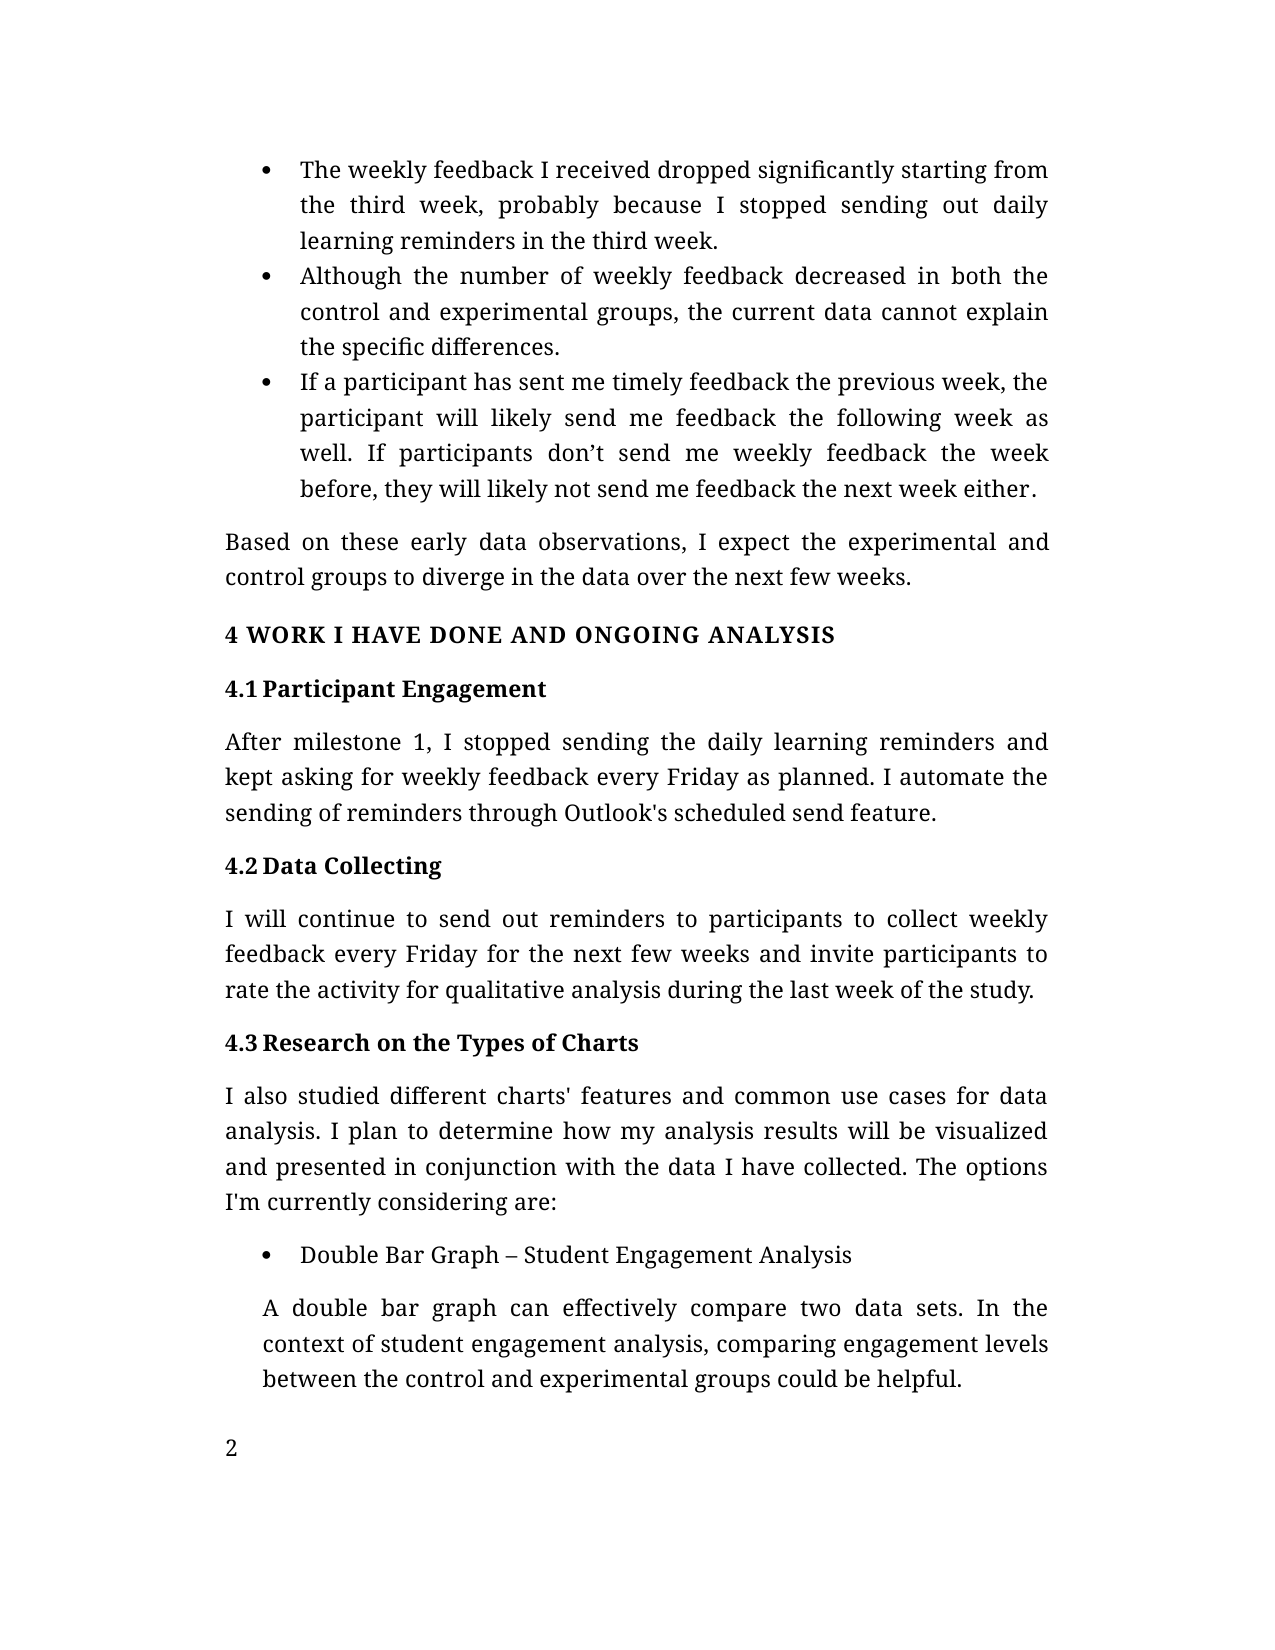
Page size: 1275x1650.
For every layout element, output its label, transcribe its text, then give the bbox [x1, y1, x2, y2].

list If a participant has sent me timely feedback the previous week, the participant will likely send me feedback the following week as well. If participants don’t send me weekly feedback the week before, they will likely not send me feedback the next week either. [262, 362, 1050, 504]
text After milestone 1, I stopped sending the daily learning reminders and kept asking for weekly feedback every Friday as planned. I automate the sending of reminders through Outlook's scheduled send feature. [225, 722, 1050, 828]
list The weekly feedback I received dropped significantly starting from the third week, probably because I stopped sending out daily learning reminders in the third week. [262, 150, 1050, 256]
text A double bar graph can effectively compare two data sets. In the context of student engagement analysis, comparing engagement levels between the control and experimental groups could be helpful. [262, 1288, 1050, 1395]
subtitle Research on the Types of Charts [225, 1023, 1050, 1058]
list Although the number of weekly feedback decreased in both the control and experimental groups, the current data cannot explain the specific differences. [262, 256, 1050, 362]
subtitle Work I have done And ongoing analysis [225, 616, 1050, 651]
subtitle Data Collecting [225, 846, 1050, 881]
text I also studied different charts' features and common use cases for data analysis. I plan to determine how my analysis results will be visualized and presented in conjunction with the data I have collected. The options I'm currently considering are: [225, 1076, 1050, 1218]
list Double Bar Graph – Student Engagement Analysis [262, 1235, 1050, 1271]
text Based on these early data observations, I expect the experimental and control groups to diverge in the data over the next few weeks. [225, 522, 1050, 593]
subtitle Participant Engagement [225, 669, 1050, 704]
text I will continue to send out reminders to participants to collect weekly feedback every Friday for the next few weeks and invite participants to rate the activity for qualitative analysis during the last week of the study. [225, 899, 1050, 1005]
